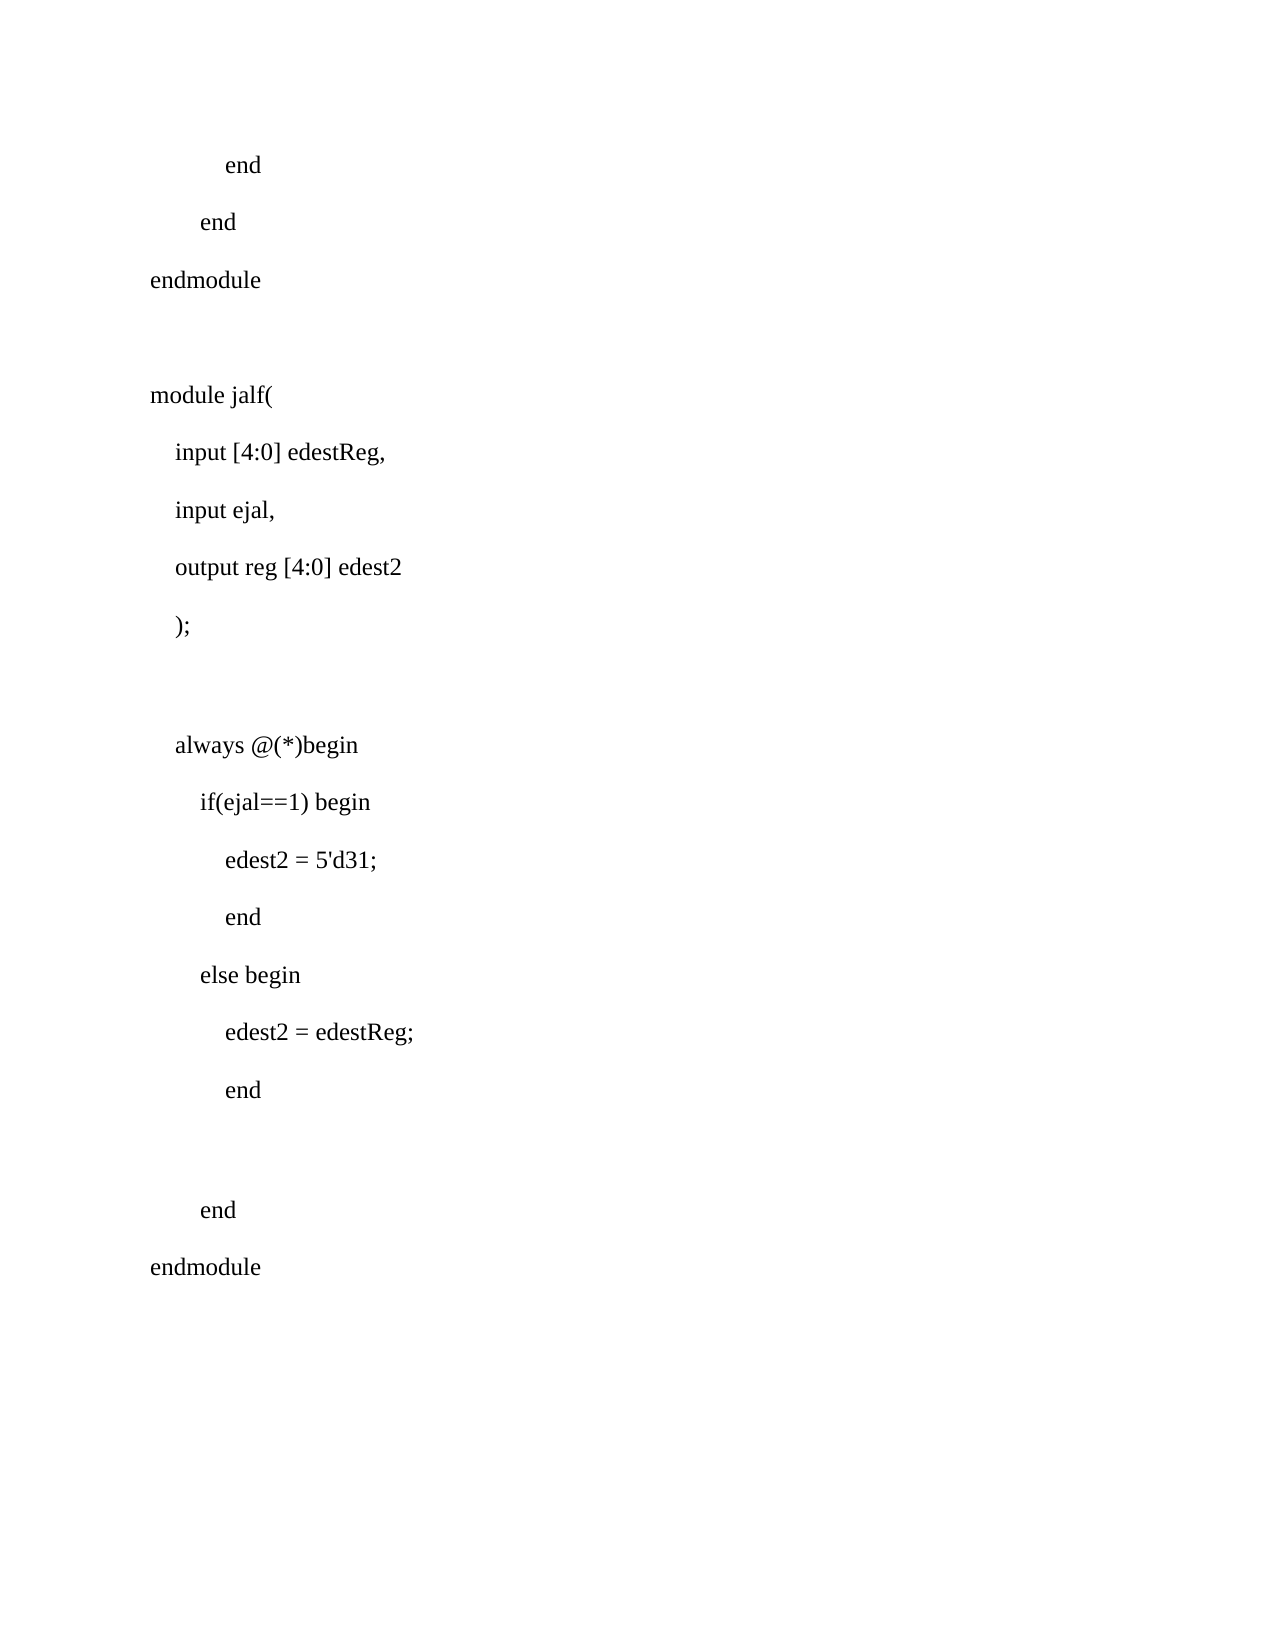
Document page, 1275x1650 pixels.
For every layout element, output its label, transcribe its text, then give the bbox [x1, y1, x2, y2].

text ); [150, 610, 1125, 639]
text endmodule [150, 1252, 1125, 1281]
text edest2 = 5'd31; [150, 845, 1125, 874]
text output reg [4:0] edest2 [150, 552, 1125, 581]
text end [150, 150, 1125, 179]
text endmodule [150, 265, 1125, 294]
text module jalf( [150, 380, 1125, 409]
text else begin [150, 960, 1125, 989]
text if(ejal==1) begin [150, 787, 1125, 816]
text input ejal, [150, 495, 1125, 524]
text input [4:0] edestReg, [150, 437, 1125, 466]
text always @(*)begin [150, 730, 1125, 759]
text end [150, 902, 1125, 931]
text edest2 = edestReg; [150, 1017, 1125, 1046]
text end [150, 207, 1125, 236]
text end [150, 1195, 1125, 1224]
text end [150, 1075, 1125, 1104]
